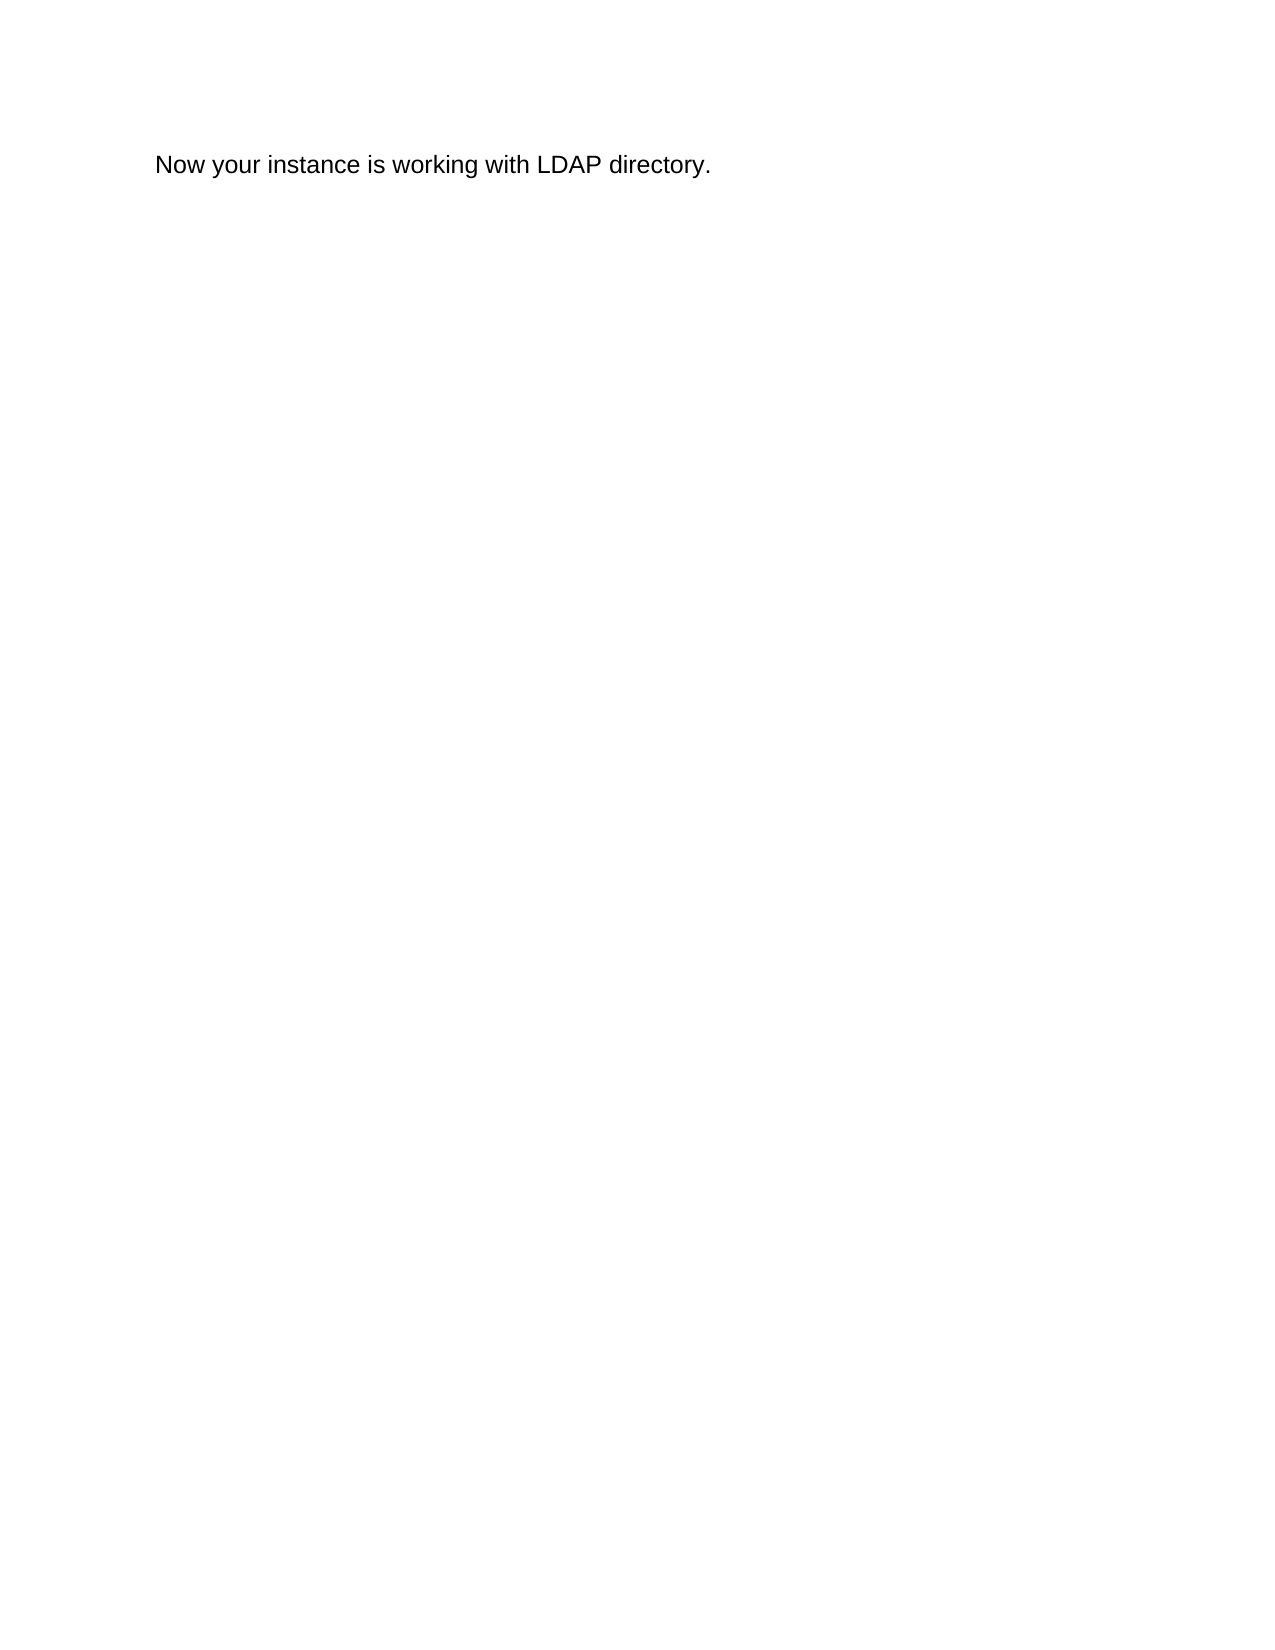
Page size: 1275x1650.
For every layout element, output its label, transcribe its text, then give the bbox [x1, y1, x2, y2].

text Now your instance is working with LDAP directory. [155, 150, 1120, 179]
